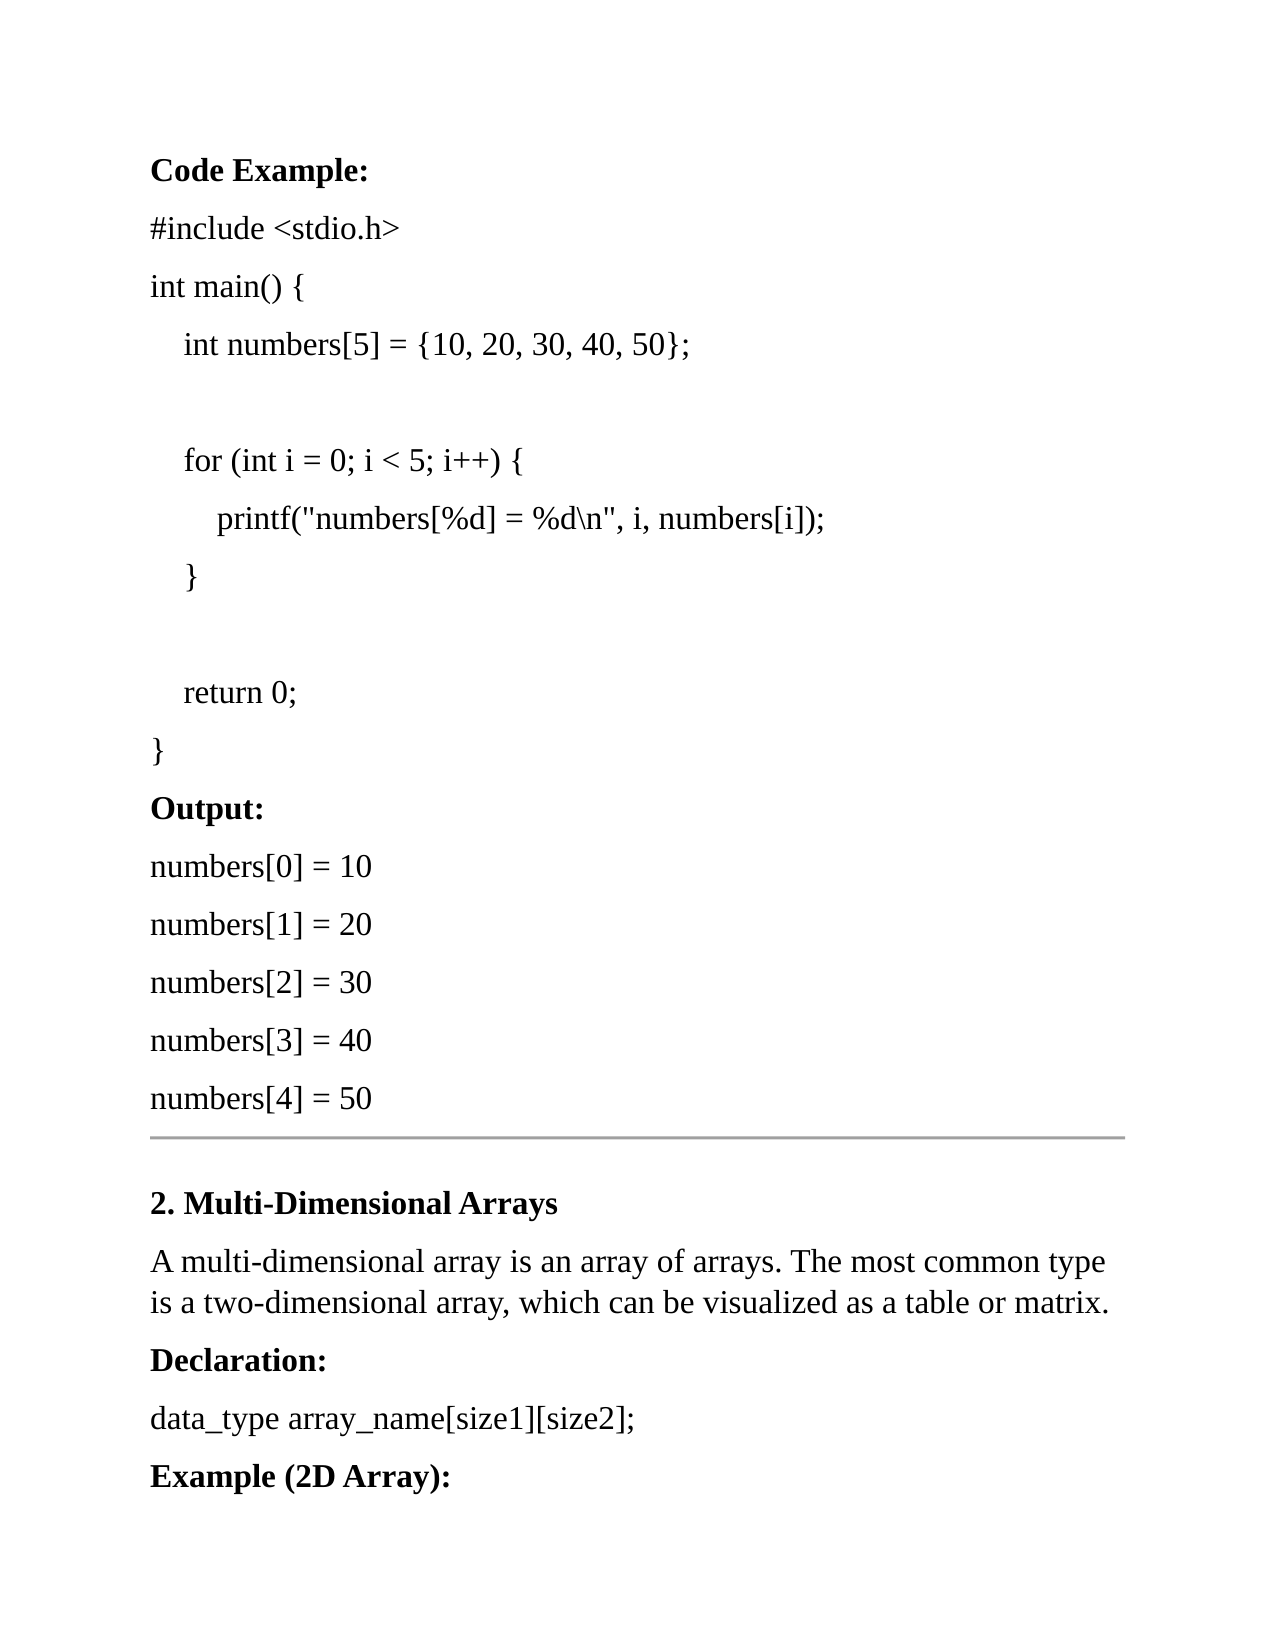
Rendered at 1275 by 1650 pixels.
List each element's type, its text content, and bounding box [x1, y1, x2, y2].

text int main() { [150, 266, 1125, 304]
text for (int i = 0; i < 5; i++) { [150, 440, 1125, 478]
text numbers[3] = 40 [150, 1020, 1125, 1059]
text } [150, 730, 1125, 768]
text printf("numbers[%d] = %d\n", i, numbers[i]); [150, 498, 1125, 536]
text numbers[4] = 50 [150, 1078, 1125, 1117]
text Declaration: [150, 1341, 1125, 1379]
text } [150, 556, 1125, 594]
text Example (2D Array): [150, 1457, 1125, 1495]
text Output: [150, 788, 1125, 827]
text numbers[2] = 30 [150, 962, 1125, 1001]
text A multi-dimensional array is an array of arrays. The most common type is a two-dimensional array, which can be visualized as a table or matrix. [150, 1241, 1125, 1321]
text return 0; [150, 672, 1125, 711]
text numbers[0] = 10 [150, 846, 1125, 884]
text #include <stdio.h> [150, 208, 1125, 246]
text int numbers[5] = {10, 20, 30, 40, 50}; [150, 324, 1125, 362]
text data_type array_name[size1][size2]; [150, 1399, 1125, 1437]
text 2. Multi-Dimensional Arrays [150, 1183, 1125, 1222]
text Code Example: [150, 150, 1125, 188]
text numbers[1] = 20 [150, 904, 1125, 943]
